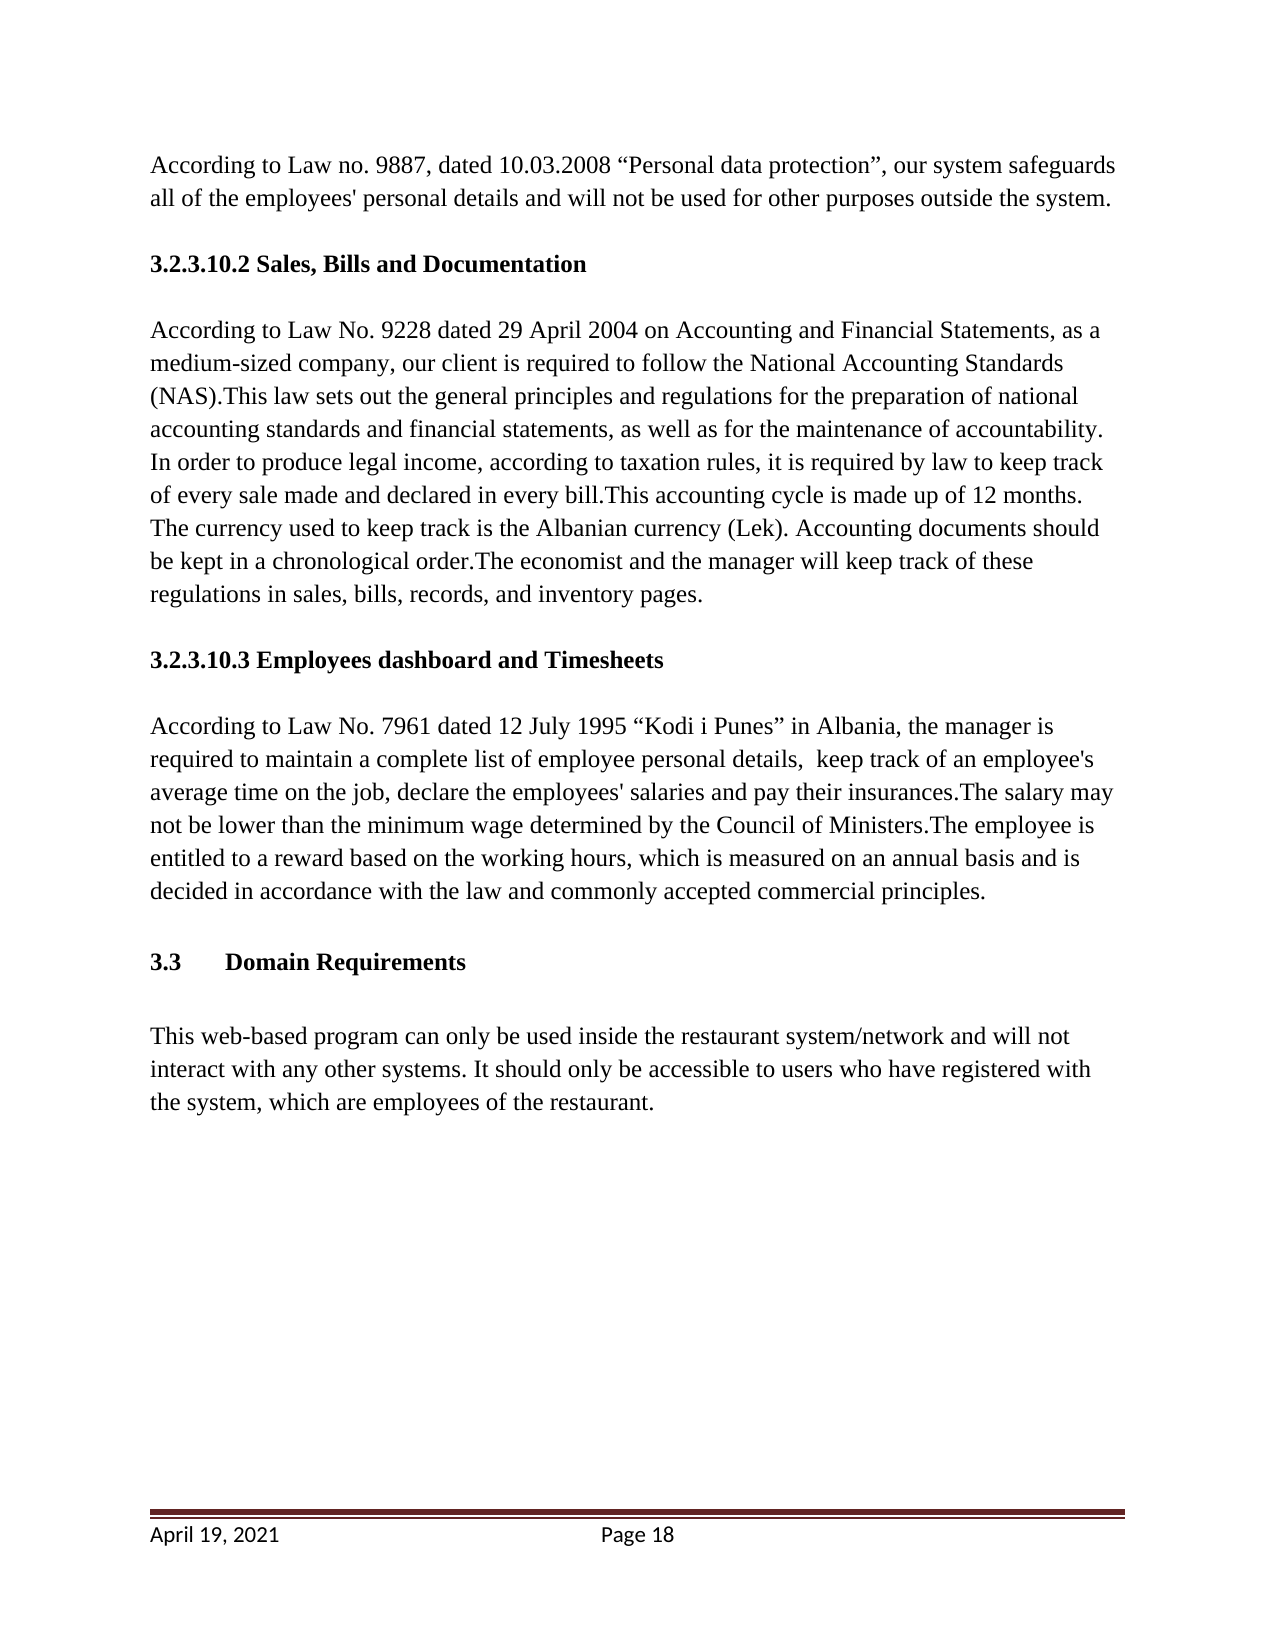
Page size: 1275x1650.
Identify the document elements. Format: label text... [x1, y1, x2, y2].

text According to Law No. 9228 dated 29 April 2004 on Accounting and Financial Statements, as a medium-sized company, our client is required to follow the National Accounting Standards (NAS).This law sets out the general principles and regulations for the preparation of national accounting standards and financial statements, as well as for the maintenance of accountability. In order to produce legal income, according to taxation rules, it is required by law to keep track of every sale made and declared in every bill.This accounting cycle is made up of 12 months. The currency used to keep track is the Albanian currency (Lek). Accounting documents should be kept in a chronological order.The economist and the manager will keep track of these regulations in sales, bills, records, and inventory pages. [150, 315, 1125, 608]
text According to Law no. 9887, dated 10.03.2008 “Personal data protection”, our system safeguards all of the employees' personal details and will not be used for other purposes outside the system. [150, 150, 1125, 212]
text According to Law No. 7961 dated 12 July 1995 “Kodi i Punes” in Albania, the manager is required to maintain a complete list of employee personal details, keep track of an employee's average time on the job, declare the employees' salaries and pay their insurances.The salary may not be lower than the minimum wage determined by the Council of Ministers.The employee is entitled to a reward based on the working hours, which is measured on an annual basis and is decided in accordance with the law and commonly accepted commercial principles. [150, 711, 1125, 905]
text 3.2.3.10.2 Sales, Bills and Documentation [150, 249, 1125, 278]
text This web-based program can only be used inside the restaurant system/network and will not interact with any other systems. It should only be accessible to users who have registered with the system, which are employees of the restaurant. [150, 1021, 1125, 1116]
subtitle 3.3 Domain Requirements [150, 947, 1125, 976]
text 3.2.3.10.3 Employees dashboard and Timesheets [150, 645, 1125, 674]
